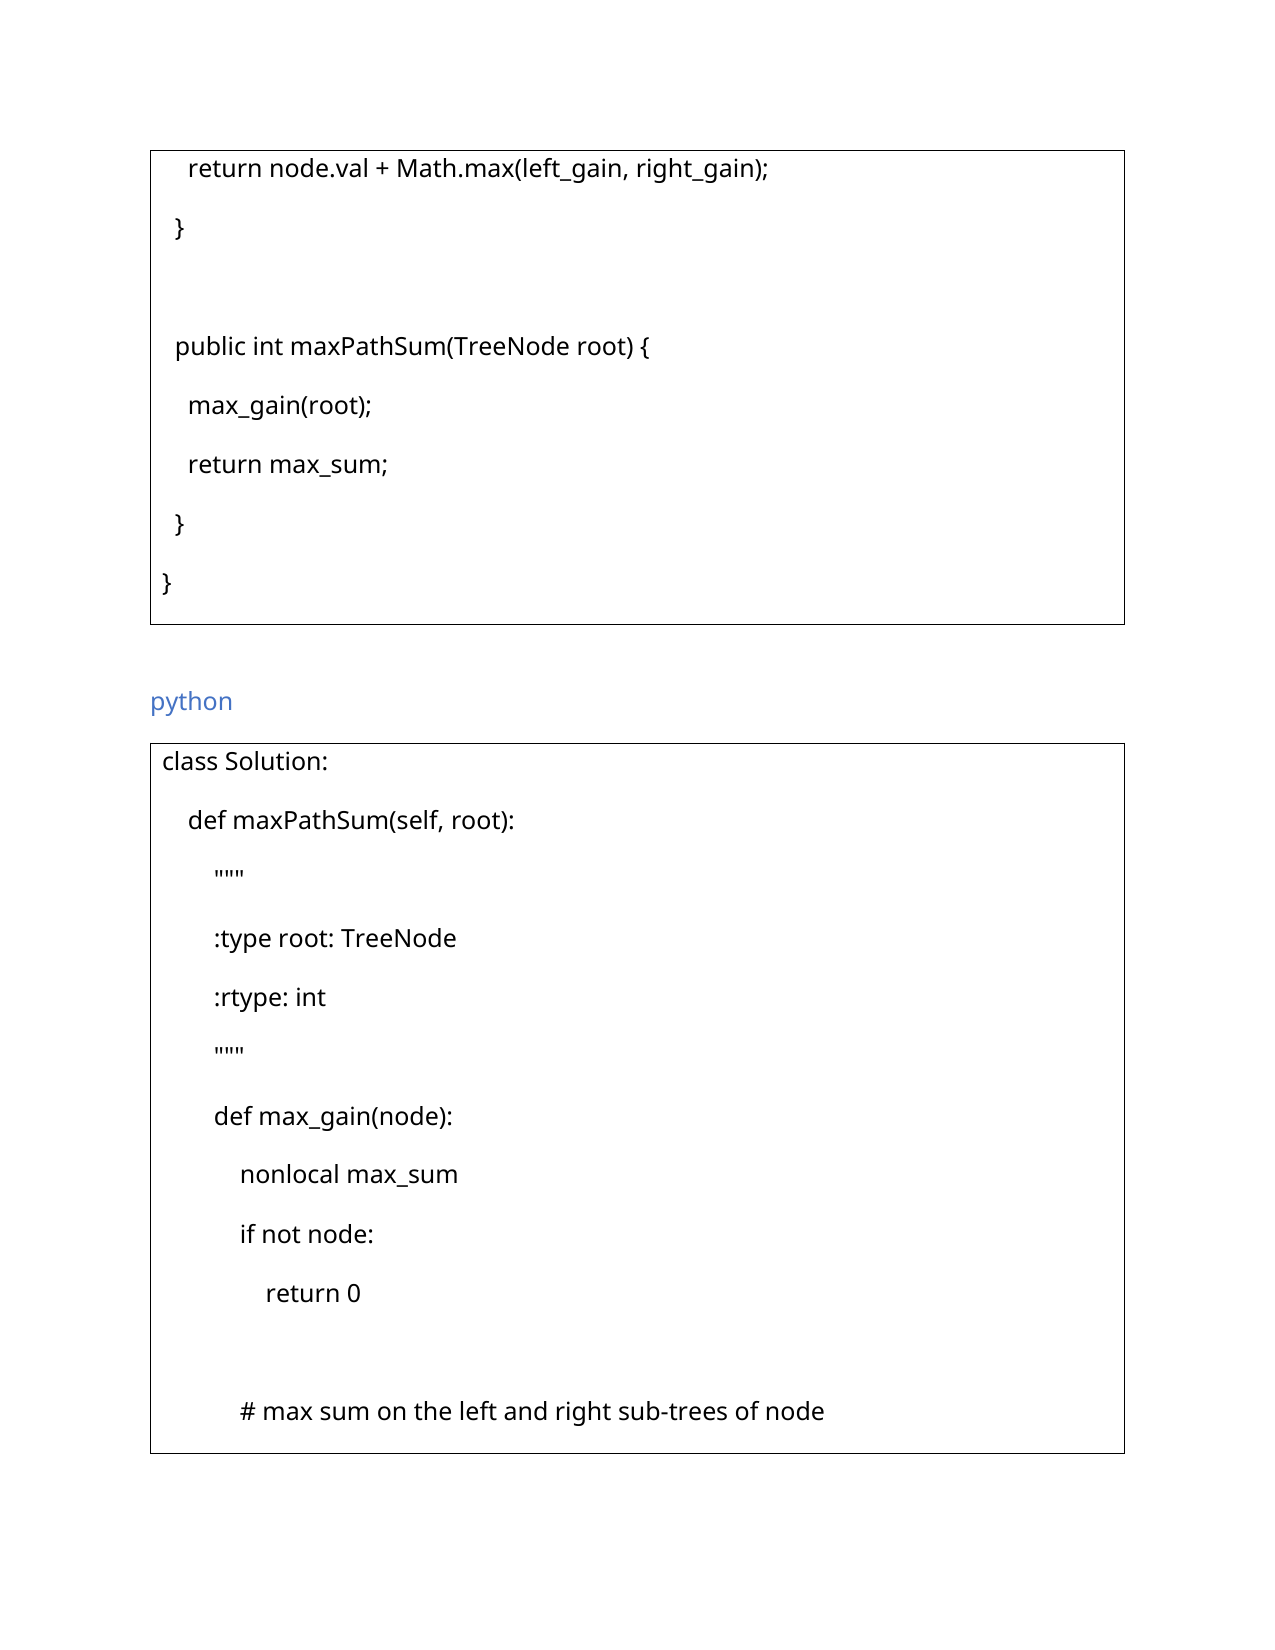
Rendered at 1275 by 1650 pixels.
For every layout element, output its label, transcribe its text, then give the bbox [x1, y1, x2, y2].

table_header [151, 151, 1124, 623]
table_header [151, 744, 1124, 1452]
text python [150, 684, 1125, 718]
